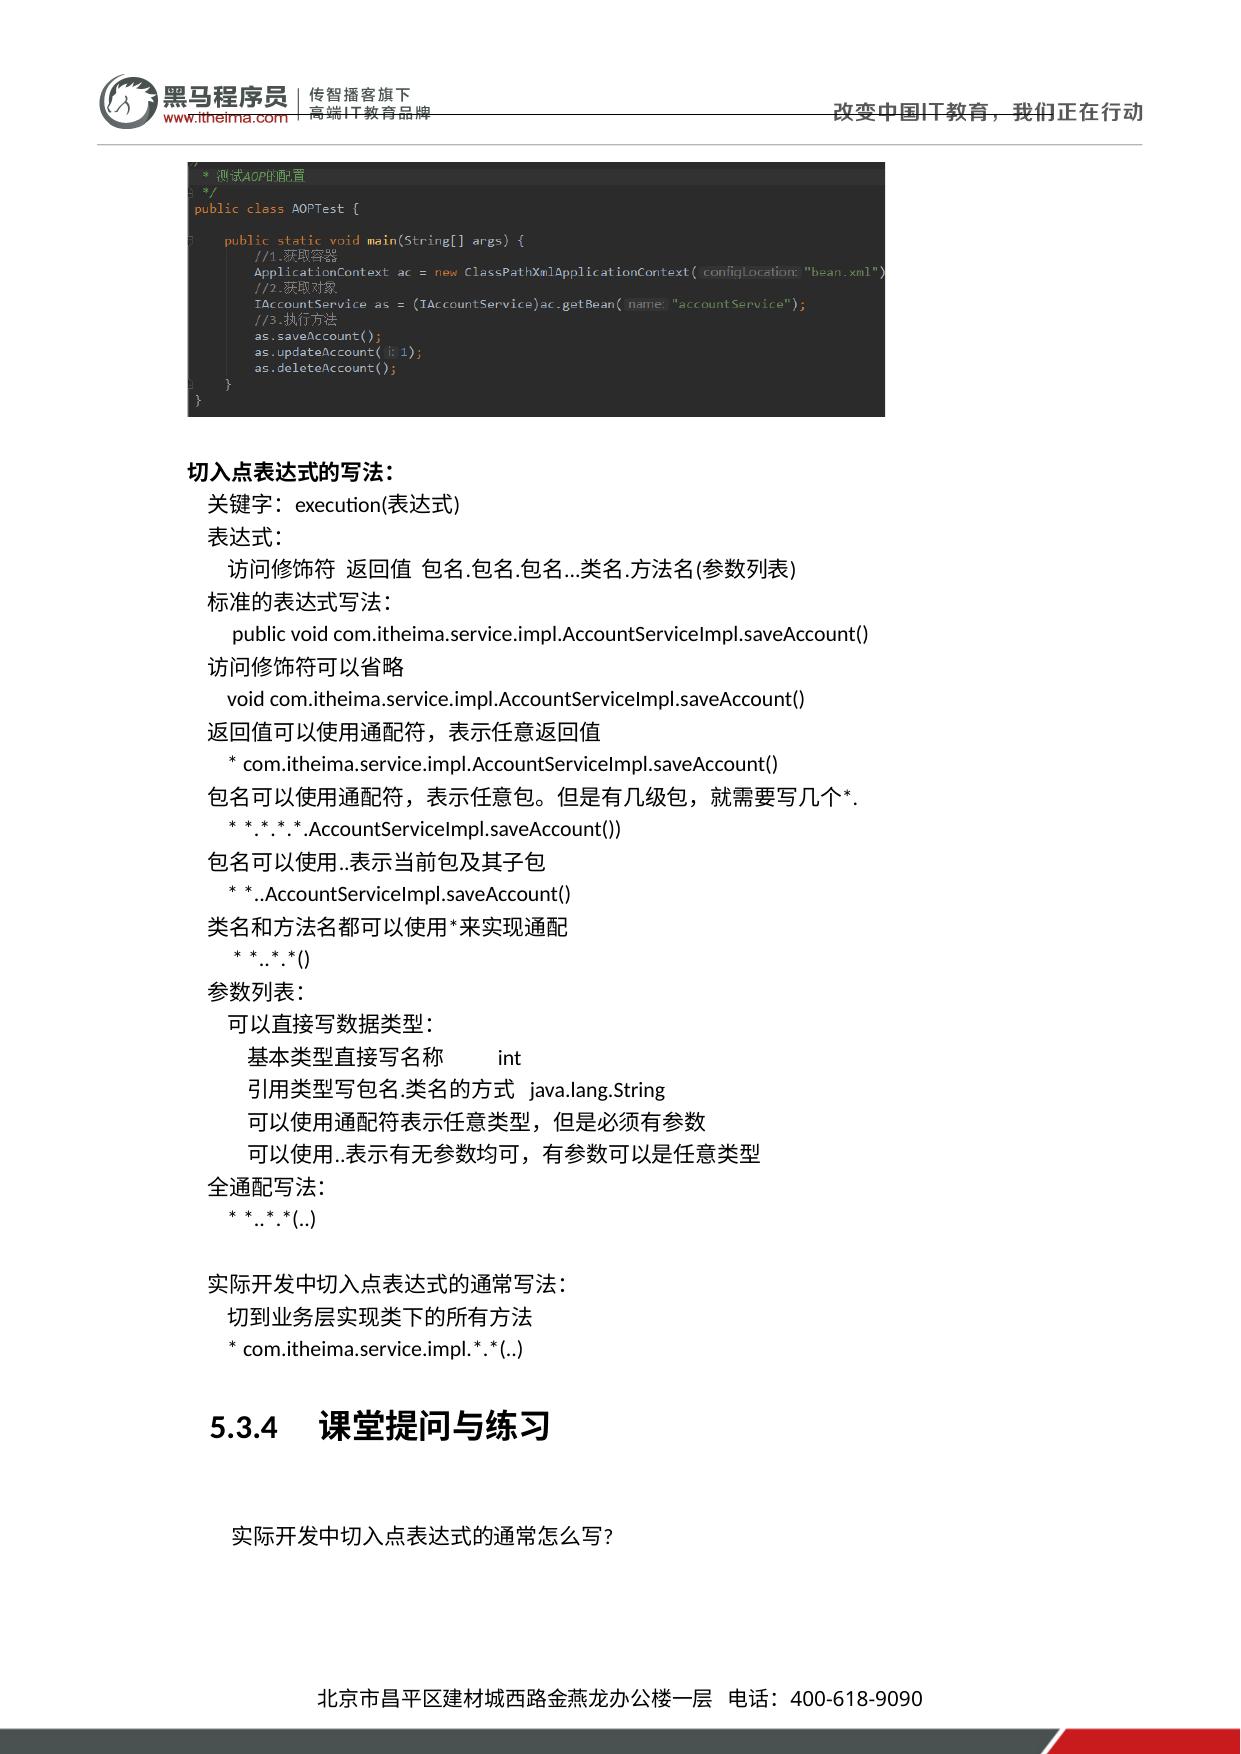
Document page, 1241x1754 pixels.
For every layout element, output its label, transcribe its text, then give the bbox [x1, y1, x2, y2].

text 全通配写法： [187, 1169, 1053, 1202]
text * *..*.*(..) [187, 1202, 1053, 1234]
text * com.itheima.service.impl.AccountServiceImpl.saveAccount() [187, 747, 1053, 779]
text 切入点表达式的写法： [187, 454, 1053, 487]
text 包名可以使用..表示当前包及其子包 [187, 844, 1053, 877]
text * *..AccountServiceImpl.saveAccount() [187, 877, 1053, 909]
text 实际开发中切入点表达式的通常写法： [187, 1267, 1053, 1299]
text 返回值可以使用通配符，表示任意返回值 [187, 714, 1053, 747]
text 引用类型写包名.类名的方式 java.lang.String [187, 1072, 1053, 1104]
picture [0, 1669, 1241, 1754]
text 访问修饰符 返回值 包名.包名.包名...类名.方法名(参数列表) [187, 552, 1053, 584]
text 参数列表： [187, 974, 1053, 1007]
text 可以使用通配符表示任意类型，但是必须有参数 [187, 1104, 1053, 1137]
text void com.itheima.service.impl.AccountServiceImpl.saveAccount() [187, 682, 1053, 714]
text 基本类型直接写名称 int [187, 1039, 1053, 1072]
picture [0, 3, 1241, 153]
text 访问修饰符可以省略 [187, 649, 1053, 682]
text * com.itheima.service.impl.*.*(..) [187, 1332, 1053, 1364]
text 标准的表达式写法： [187, 584, 1053, 617]
text 实际开发中切入点表达式的通常怎么写? [187, 1519, 1053, 1551]
text 切到业务层实现类下的所有方法 [187, 1299, 1053, 1332]
text * *.*.*.*.AccountServiceImpl.saveAccount()) [187, 812, 1053, 844]
text 可以使用..表示有无参数均可，有参数可以是任意类型 [187, 1137, 1053, 1169]
subtitle 课堂提问与练习 [209, 1392, 1031, 1457]
picture [187, 162, 886, 417]
text * *..*.*() [187, 942, 1053, 974]
text public void com.itheima.service.impl.AccountServiceImpl.saveAccount() [187, 617, 1053, 649]
text 包名可以使用通配符，表示任意包。但是有几级包，就需要写几个*. [187, 779, 1053, 812]
text 类名和方法名都可以使用*来实现通配 [187, 909, 1053, 942]
text 关键字：execution(表达式) [187, 487, 1053, 519]
text 表达式： [187, 519, 1053, 552]
text 可以直接写数据类型： [187, 1007, 1053, 1039]
